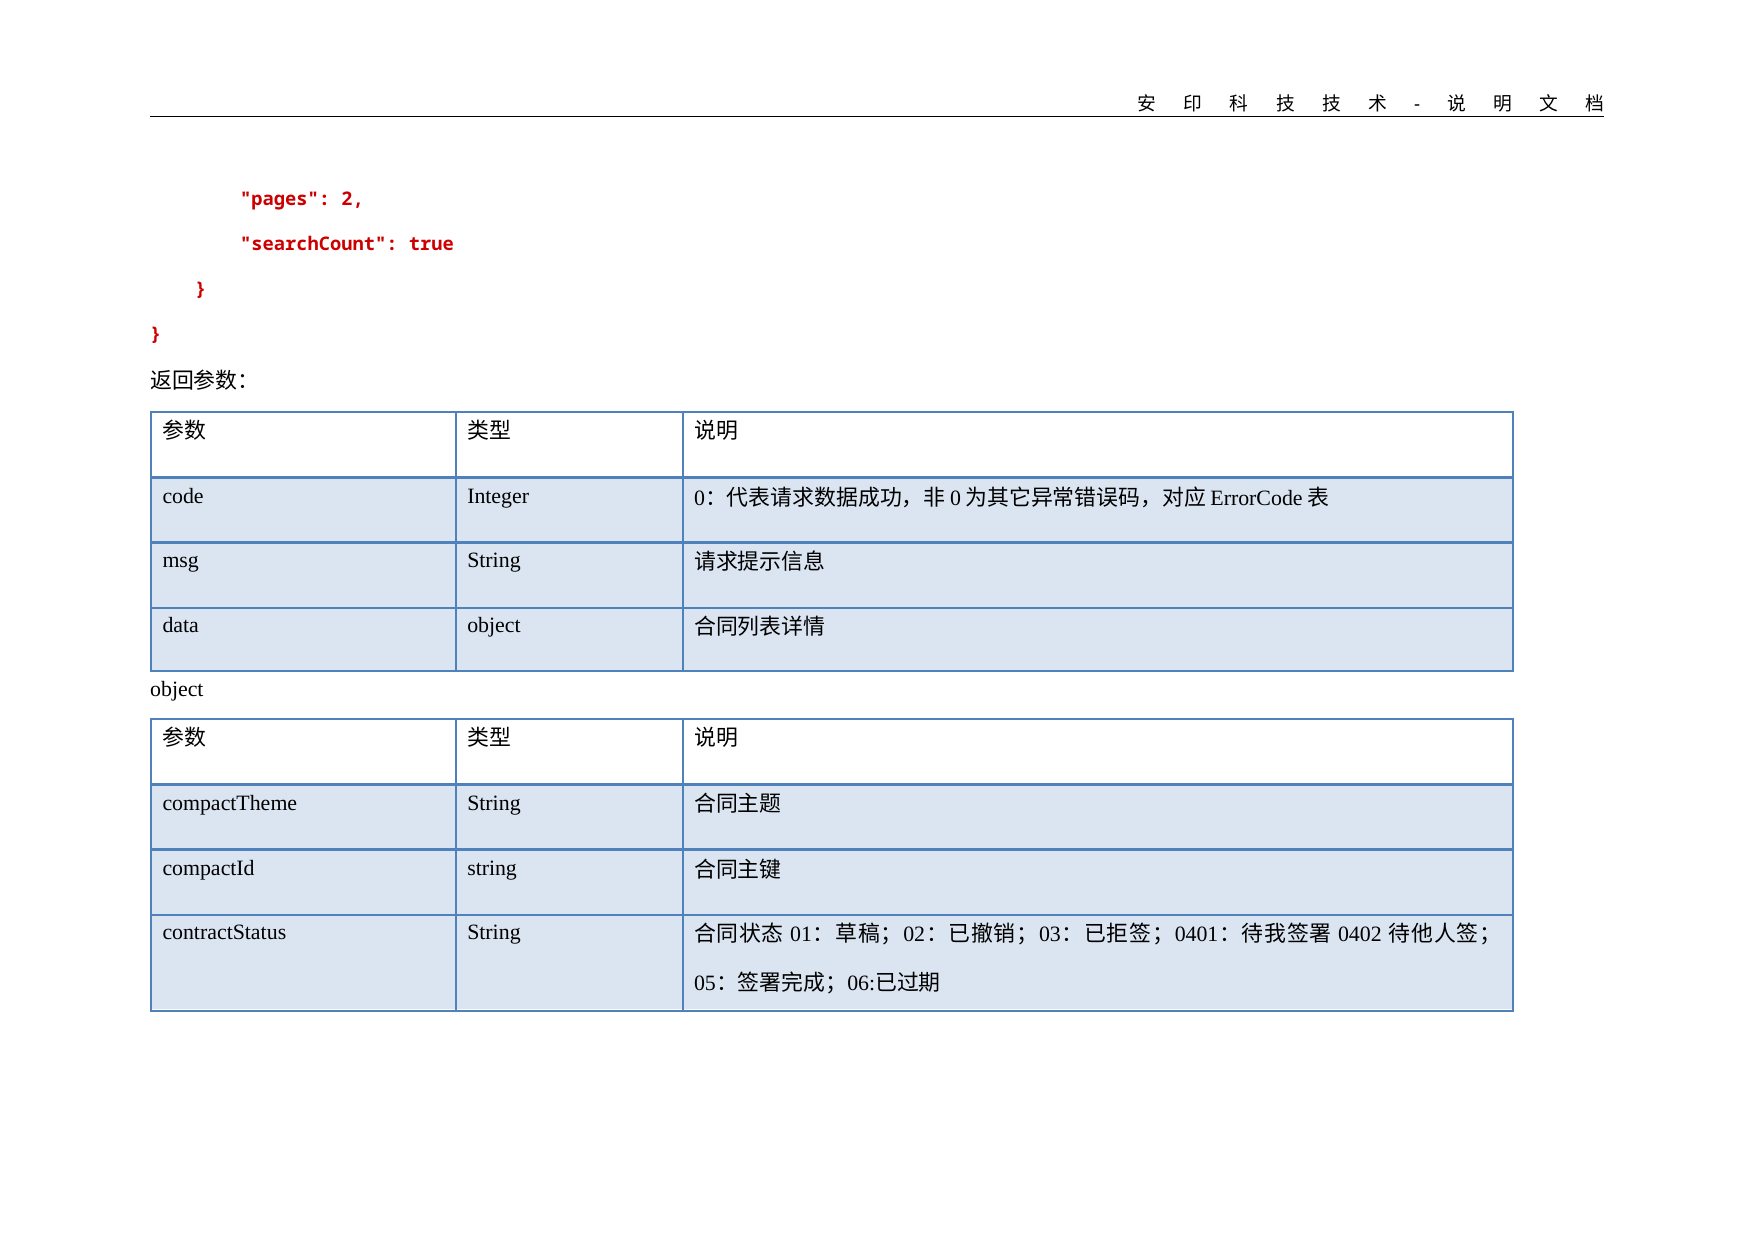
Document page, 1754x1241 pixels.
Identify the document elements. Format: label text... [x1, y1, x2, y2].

text "searchCount": true [150, 227, 1604, 259]
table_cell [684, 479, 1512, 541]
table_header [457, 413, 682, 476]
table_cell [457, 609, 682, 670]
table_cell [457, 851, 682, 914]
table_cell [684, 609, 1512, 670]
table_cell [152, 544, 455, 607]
text object [150, 672, 1604, 705]
text } [150, 272, 1604, 304]
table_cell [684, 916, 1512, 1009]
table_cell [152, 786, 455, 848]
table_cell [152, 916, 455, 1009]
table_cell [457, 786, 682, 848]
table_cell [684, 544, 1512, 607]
text 返回参数： [150, 362, 1604, 395]
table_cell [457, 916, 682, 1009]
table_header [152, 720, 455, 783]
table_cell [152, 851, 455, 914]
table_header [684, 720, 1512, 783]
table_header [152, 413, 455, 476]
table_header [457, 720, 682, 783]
text "pages": 2, [150, 181, 1604, 214]
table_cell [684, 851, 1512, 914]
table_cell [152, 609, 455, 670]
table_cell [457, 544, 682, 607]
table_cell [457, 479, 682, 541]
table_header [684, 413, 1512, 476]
text } [150, 317, 1604, 349]
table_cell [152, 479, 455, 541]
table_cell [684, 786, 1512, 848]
